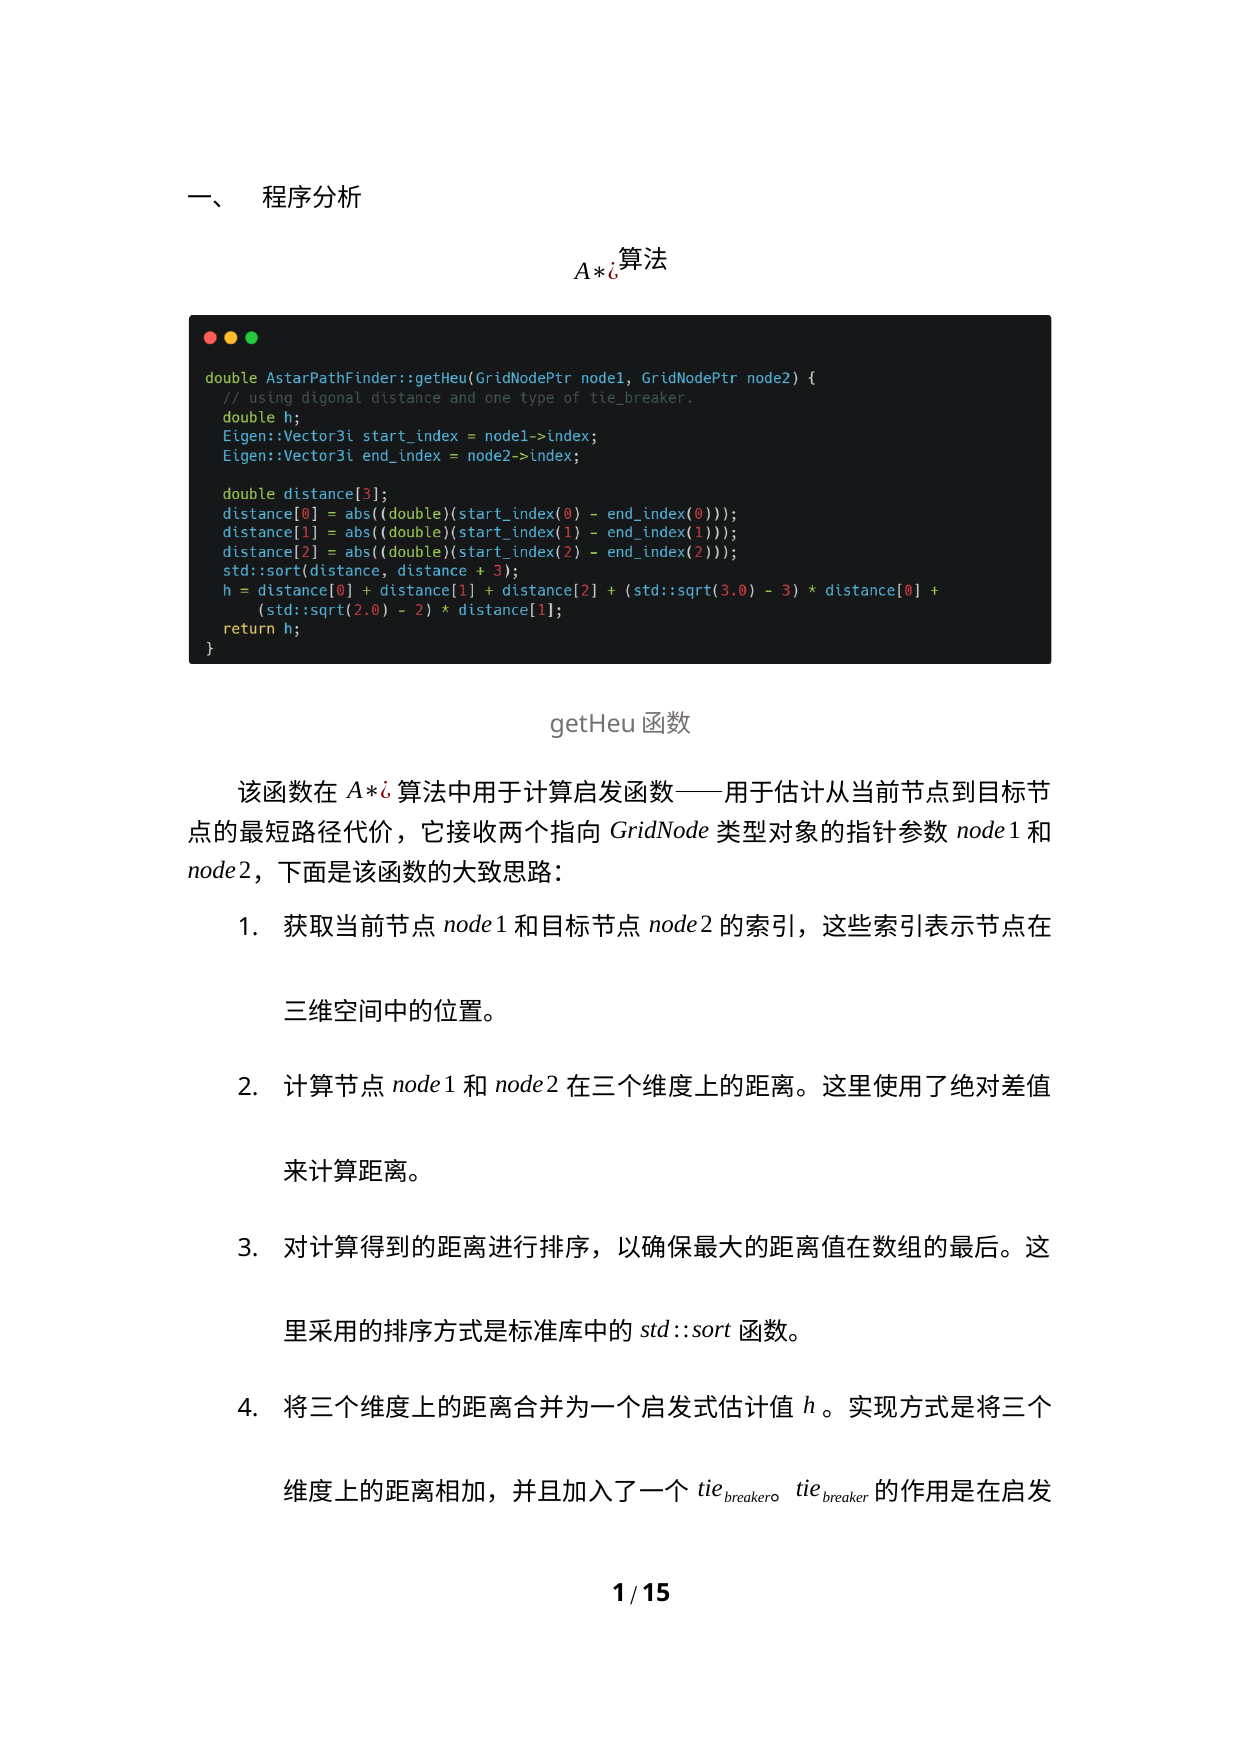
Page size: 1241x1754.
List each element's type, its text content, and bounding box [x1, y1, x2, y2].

list 获取当前节点 和目标节点 的索引，这些索引表示节点在三维空间中的位置。 [237, 892, 1053, 1042]
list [237, 1373, 1053, 1522]
list 程序分析 [187, 163, 1053, 228]
text 该函数在 算法中用于计算启发函数——用于估计从当前节点到目标节点的最短路径代价，它接收两个指向 类型对象的指针参数 和 ，下面是该函数的大致思路： [187, 773, 1053, 888]
list 对计算得到的距离进行排序，以确保最大的距离值在数组的最后。这里采用的排序方式是标准库中的 函数。 [237, 1213, 1053, 1362]
text getHeu函数 [187, 689, 1053, 754]
text 算法 [187, 239, 1053, 304]
picture [188, 315, 1052, 664]
list 计算节点 和 在三个维度上的距离。这里使用了绝对差值来计算距离。 [237, 1052, 1053, 1202]
